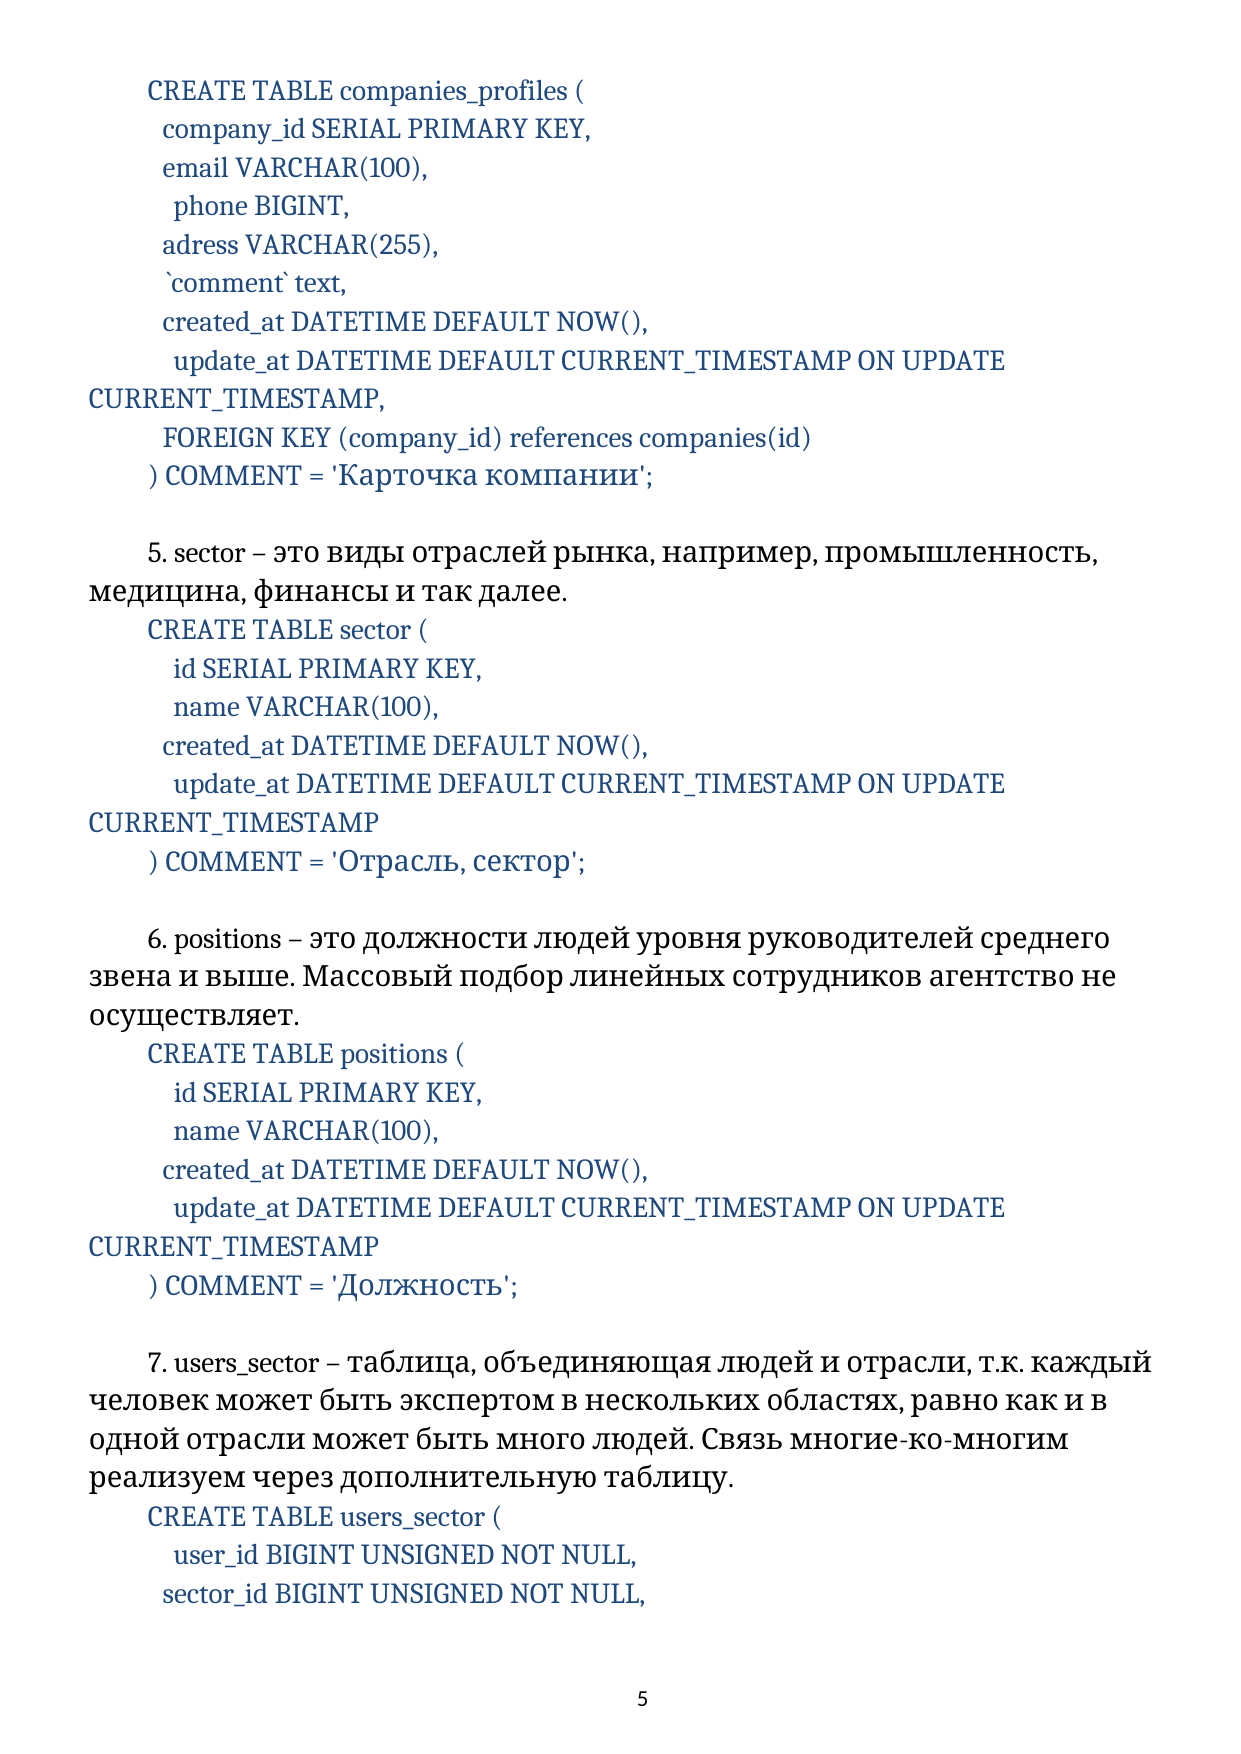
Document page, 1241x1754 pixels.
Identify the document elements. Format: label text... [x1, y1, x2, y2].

text ) COMMENT = 'Отрасль, сектор'; [89, 845, 1196, 878]
text update_at DATETIME DEFAULT CURRENT_TIMESTAMP ON UPDATE CURRENT_TIMESTAMP, [89, 344, 1196, 416]
text name VARCHAR(100), [89, 691, 1196, 724]
text CREATE TABLE sector ( [89, 613, 1196, 647]
text update_at DATETIME DEFAULT CURRENT_TIMESTAMP ON UPDATE CURRENT_TIMESTAMP [89, 768, 1196, 840]
text FOREIGN KEY (company_id) references companies(id) [89, 421, 1196, 454]
text adress VARCHAR(255), [89, 228, 1196, 262]
text id SERIAL PRIMARY KEY, [89, 652, 1196, 686]
text sector_id BIGINT UNSIGNED NOT NULL, [89, 1577, 1196, 1611]
text 6. positions – это должности людей уровня руководителей среднего звена и выше. Массовый подбор линейных сотрудников агентство не осуществляет. [89, 922, 1196, 1032]
text created_at DATETIME DEFAULT NOW(), [89, 305, 1196, 339]
text 7. users_sector – таблица, объединяющая людей и отрасли, т.к. каждый человек может быть экспертом в нескольких областях, равно как и в одной отрасли может быть много людей. Связь многие-ко-многим реализуем через дополнительную таблицу. [89, 1346, 1196, 1495]
text created_at DATETIME DEFAULT NOW(), [89, 729, 1196, 763]
text `comment` text, [89, 267, 1196, 300]
text ) COMMENT = 'Должность'; [89, 1269, 1196, 1302]
text company_id SERIAL PRIMARY KEY, [89, 112, 1196, 146]
text update_at DATETIME DEFAULT CURRENT_TIMESTAMP ON UPDATE CURRENT_TIMESTAMP [89, 1192, 1196, 1264]
text created_at DATETIME DEFAULT NOW(), [89, 1153, 1196, 1187]
text CREATE TABLE companies_profiles ( [89, 74, 1196, 107]
text name VARCHAR(100), [89, 1114, 1196, 1148]
text id SERIAL PRIMARY KEY, [89, 1076, 1196, 1109]
text email VARCHAR(100), [89, 151, 1196, 184]
text CREATE TABLE positions ( [89, 1037, 1196, 1071]
text phone BIGINT, [89, 189, 1196, 223]
text user_id BIGINT UNSIGNED NOT NULL, [89, 1538, 1196, 1572]
text CREATE TABLE users_sector ( [89, 1500, 1196, 1533]
text ) COMMENT = 'Карточка компании'; [89, 459, 1196, 493]
text 5. sector – это виды отраслей рынка, например, промышленность, медицина, финансы и так далее. [89, 536, 1196, 608]
